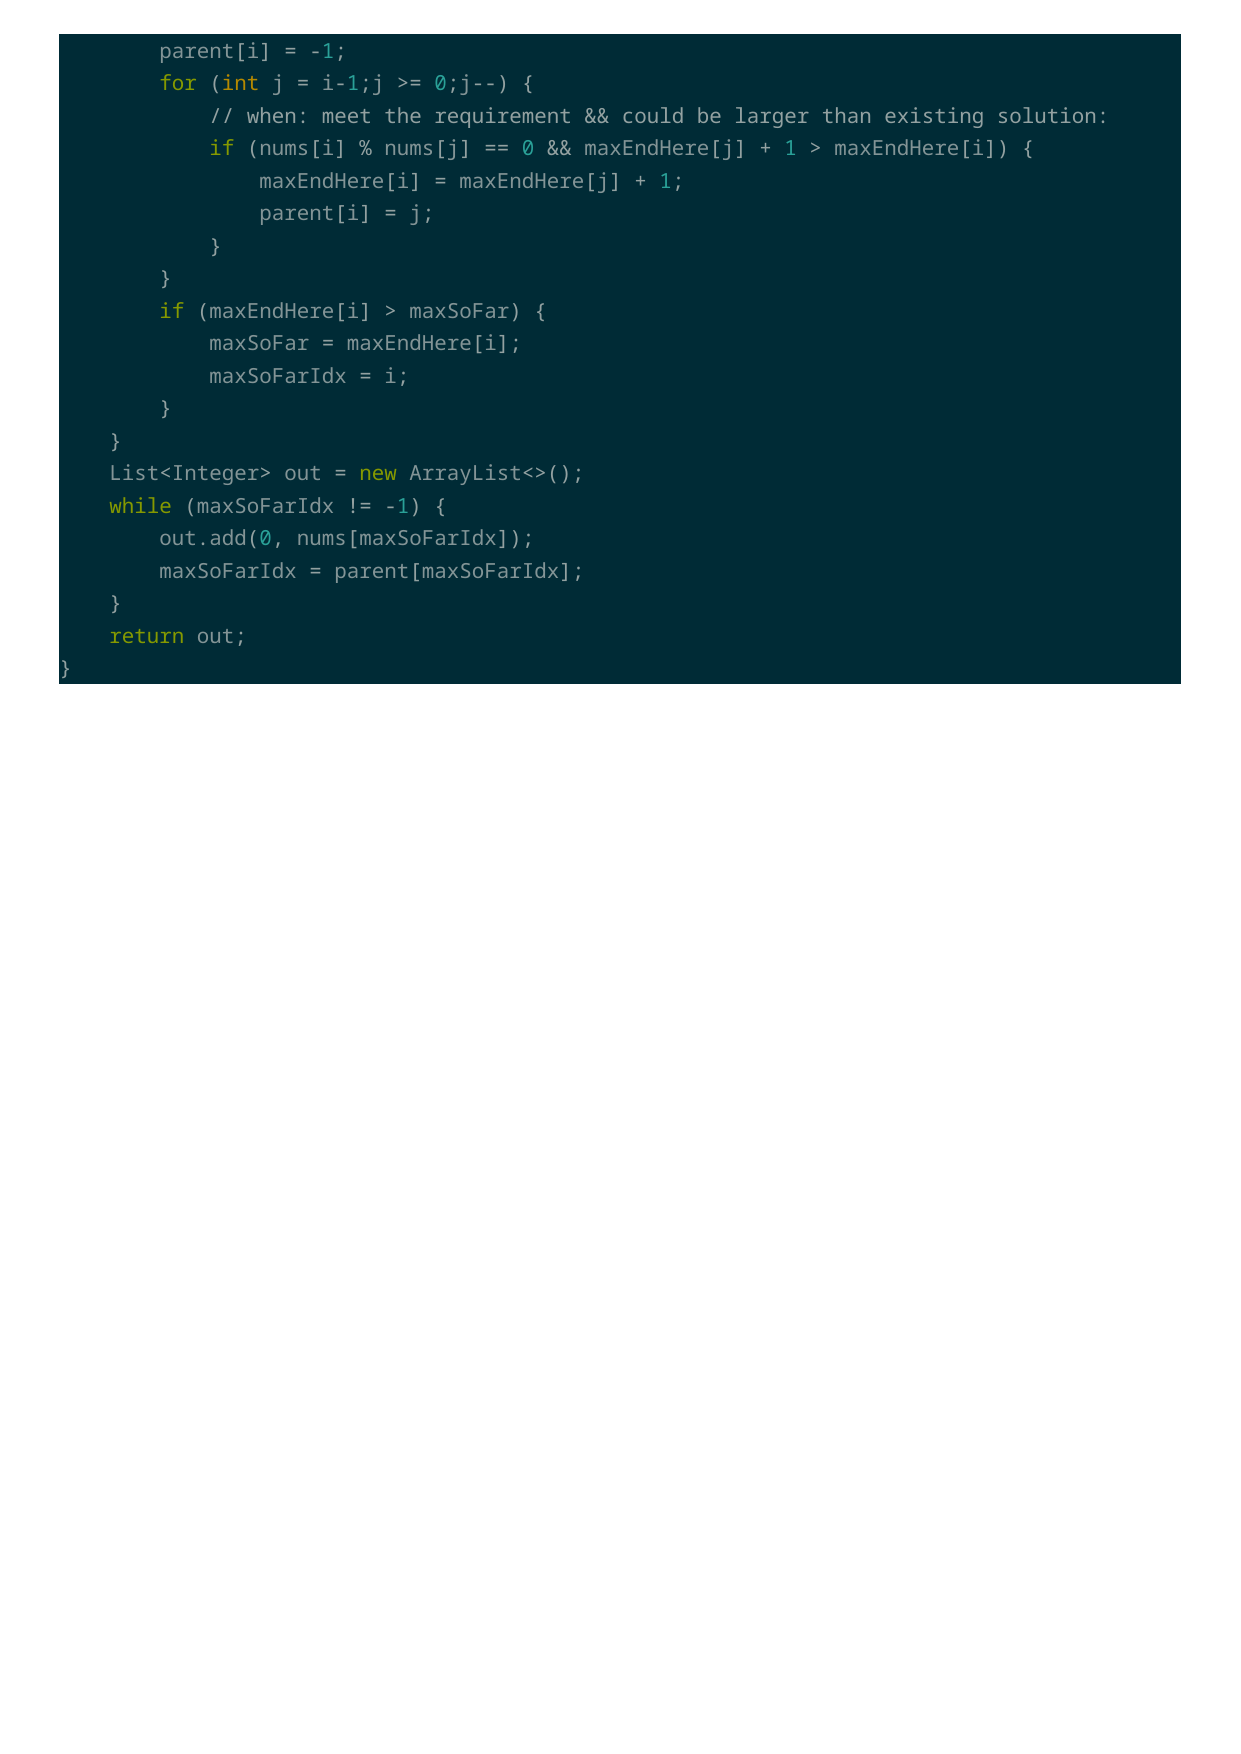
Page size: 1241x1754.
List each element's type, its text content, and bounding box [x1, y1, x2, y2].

text maxSoFarIdx = parent[maxSoFarIdx]; [59, 554, 1181, 586]
text out.add(0, nums[maxSoFarIdx]); [59, 521, 1181, 554]
text return out; [59, 619, 1181, 651]
text } [59, 391, 1181, 424]
text maxSoFar = maxEndHere[i]; [59, 326, 1181, 359]
text if (maxEndHere[i] > maxSoFar) { [59, 294, 1181, 326]
text } [59, 229, 1181, 261]
text parent[i] = -1; [59, 34, 1181, 66]
text maxSoFarIdx = i; [59, 359, 1181, 391]
text } [59, 651, 1181, 684]
text parent[i] = j; [59, 196, 1181, 229]
text for (int j = i-1;j >= 0;j--) { [59, 66, 1181, 99]
text // when: meet the requirement && could be larger than existing solution: [59, 99, 1181, 131]
text if (nums[i] % nums[j] == 0 && maxEndHere[j] + 1 > maxEndHere[i]) { [59, 131, 1181, 164]
text List<Integer> out = new ArrayList<>(); [59, 456, 1181, 489]
text } [59, 586, 1181, 619]
text } [59, 261, 1181, 294]
text maxEndHere[i] = maxEndHere[j] + 1; [59, 164, 1181, 196]
text } [59, 424, 1181, 456]
text while (maxSoFarIdx != -1) { [59, 489, 1181, 521]
